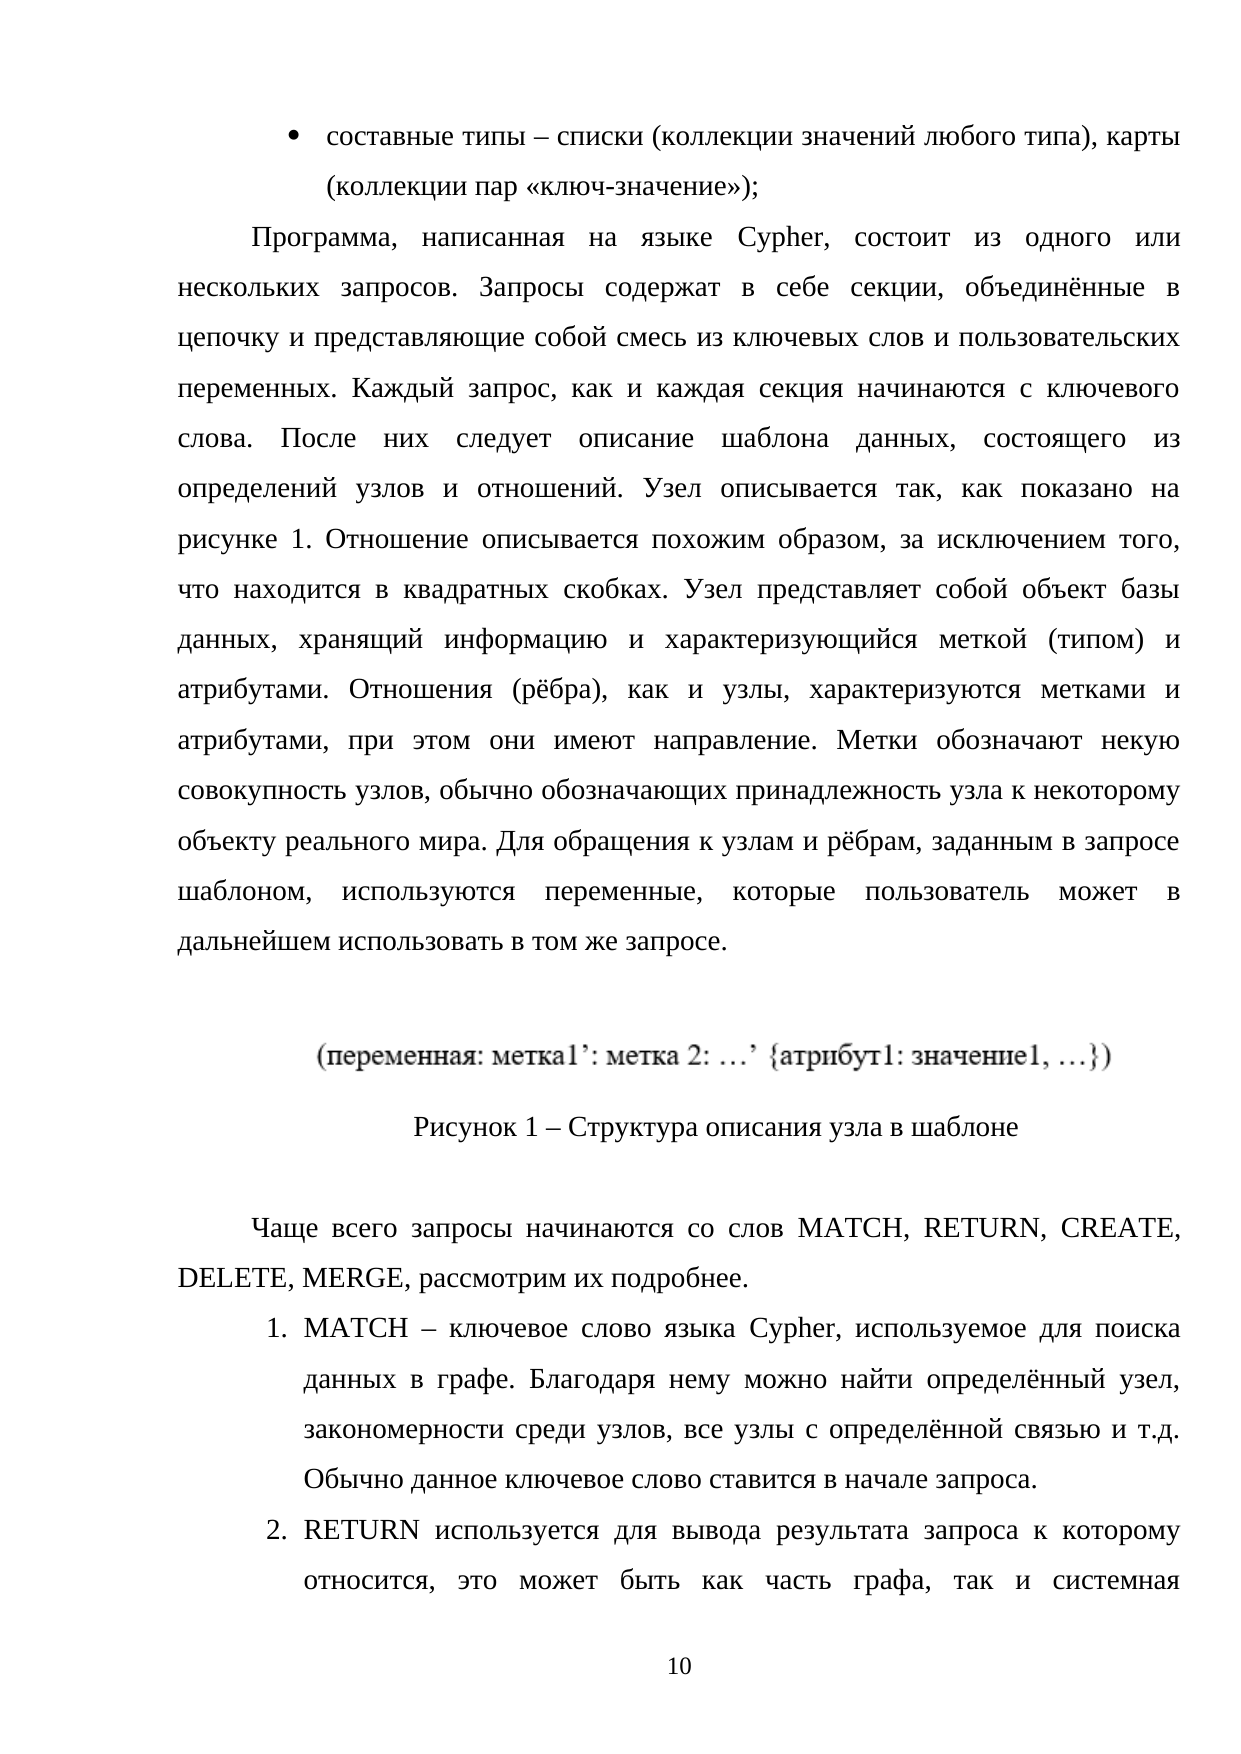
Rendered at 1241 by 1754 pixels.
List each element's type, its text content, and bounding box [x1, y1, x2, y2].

list cоставные типы – списки (коллекции значений любого типа), карты (коллекции пар «ключ-значение»); [288, 118, 1181, 202]
picture [302, 1023, 1131, 1093]
list MATCH – ключевое слово языка Cypher, используемое для поиска данных в графе. Благодаря нему можно найти определённый узел, закономерности среди узлов, все узлы с определённой связью и т.д. Обычно данное ключевое слово ставится в начале запроса. [266, 1311, 1181, 1495]
text Программа, написанная на языке Cypher, состоит из одного или нескольких запросов. Запросы содержат в себе секции, объединённые в цепочку и представляющие собой смесь из ключевых слов и пользовательских переменных. Каждый запрос, как и каждая секция начинаются с ключевого слова. После них следует описание шаблона данных, состоящего из определений узлов и отношений. Узел описывается так, как показано на рисунке 1. Отношение описывается похожим образом, за исключением того, что находится в квадратных скобках. Узел представляет собой объект базы данных, хранящий информацию и характеризующийся меткой (типом) и атрибутами. Отношения (рёбра), как и узлы, характеризуются метками и атрибутами, при этом они имеют направление. Метки обозначают некую совокупность узлов, обычно обозначающих принадлежность узла к некоторому объекту реального мира. Для обращения к узлам и рёбрам, заданным в запросе шаблоном, используются переменные, которые пользователь может в дальнейшем использовать в том же запросе. [177, 219, 1181, 957]
text Рисунок 1 – Структура описания узла в шаблоне [177, 1109, 1181, 1143]
text Чаще всего запросы начинаются со слов MATCH, RETURN, CREATE, DELETE, MERGE, рассмотрим их подробнее. [177, 1210, 1181, 1294]
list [266, 1512, 1181, 1596]
